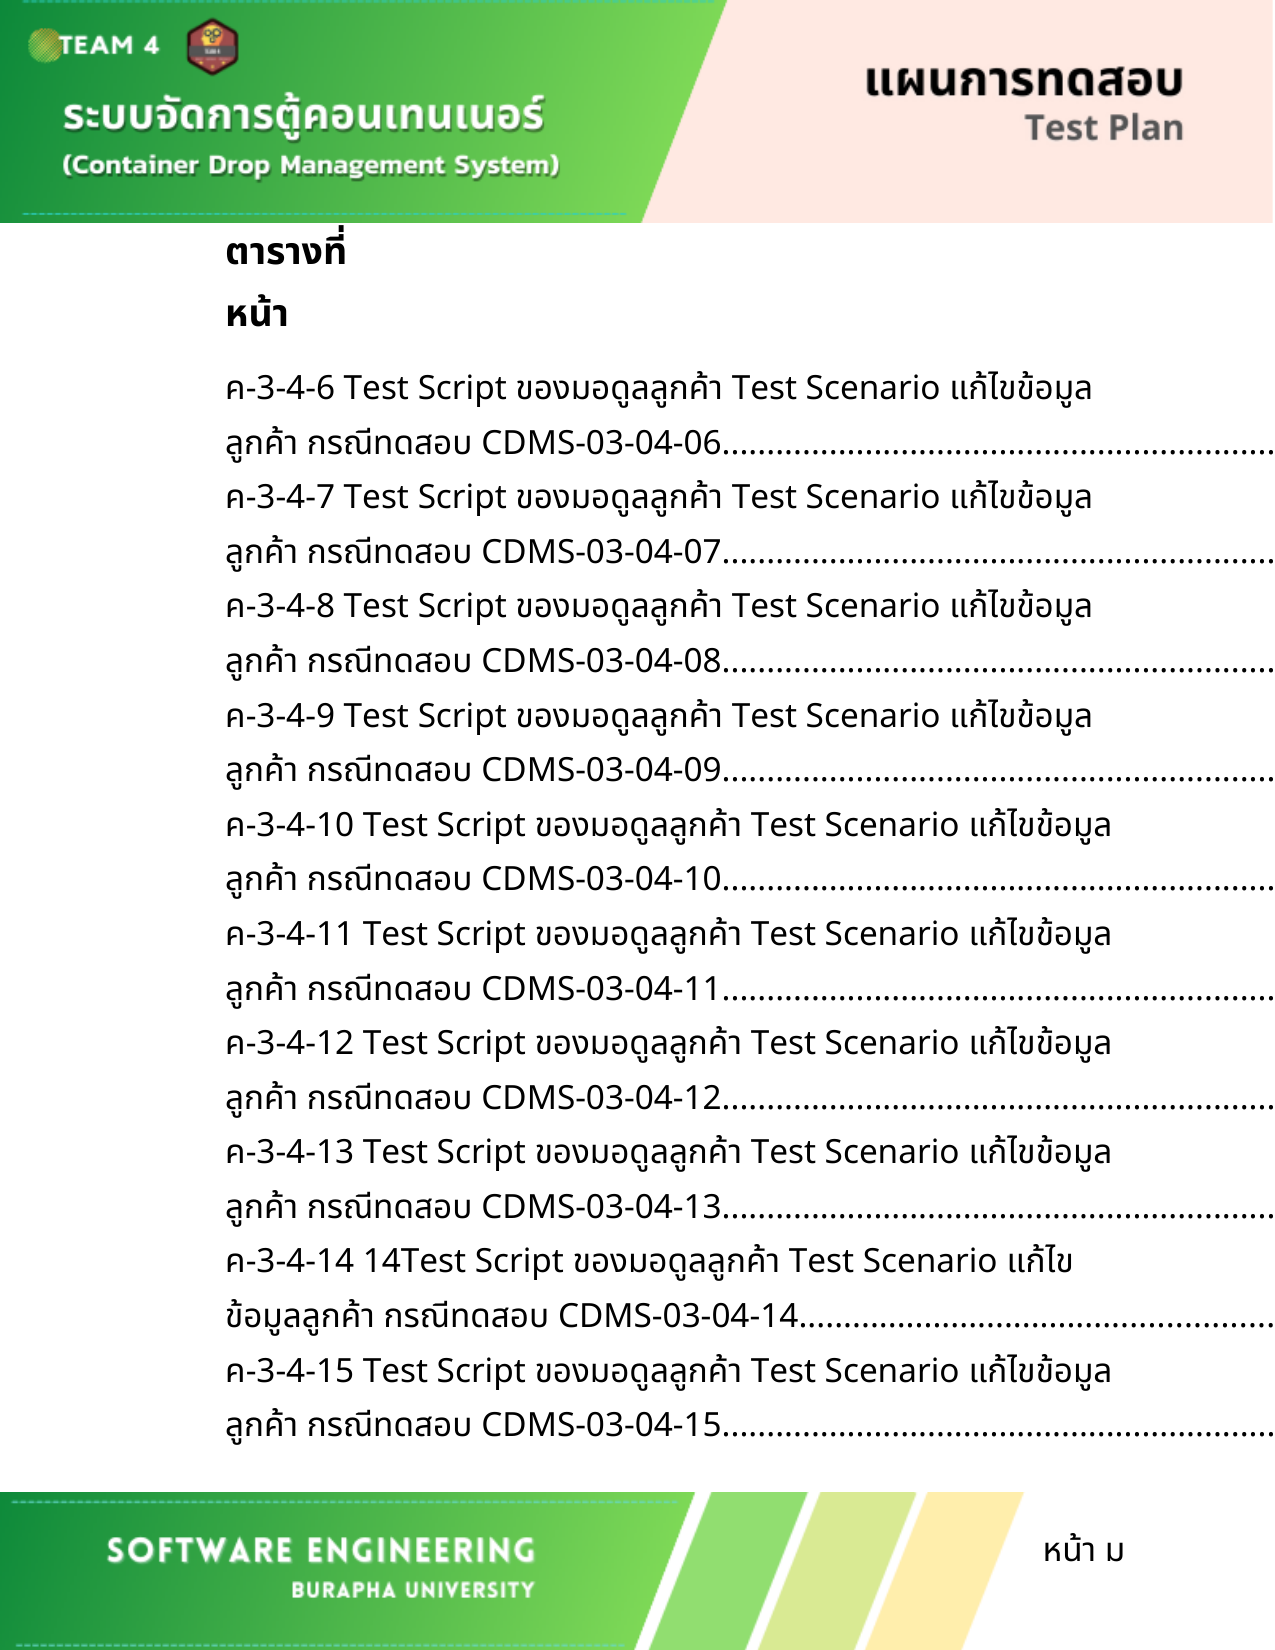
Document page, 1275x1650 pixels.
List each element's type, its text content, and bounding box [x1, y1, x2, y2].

text ค-3-4-7 Test Script ของมอดูลลูกค้า Test Scenario แก้ไขข้อมูลลูกค้า กรณีทดสอบ CDMS-03-04-07 622 [225, 473, 1125, 578]
text ค-3-4-15 Test Script ของมอดูลลูกค้า Test Scenario แก้ไขข้อมูลลูกค้า กรณีทดสอบ CDMS-03-04-15 646 [225, 1346, 1125, 1452]
text ค-3-4-14 14Test Script ของมอดูลลูกค้า Test Scenario แก้ไขข้อมูลลูกค้า กรณีทดสอบ CDMS-03-04-14 643 [225, 1237, 1125, 1342]
text ค-3-4-10 Test Script ของมอดูลลูกค้า Test Scenario แก้ไขข้อมูลลูกค้า กรณีทดสอบ CDMS-03-04-10 631 [225, 801, 1125, 906]
text ค-3-4-13 Test Script ของมอดูลลูกค้า Test Scenario แก้ไขข้อมูลลูกค้า กรณีทดสอบ CDMS-03-04-13 640 [225, 1128, 1125, 1233]
picture [0, 1492, 1275, 1650]
text ค-3-4-6 Test Script ของมอดูลลูกค้า Test Scenario แก้ไขข้อมูลลูกค้า กรณีทดสอบ CDMS-03-04-06 619 [225, 364, 1125, 469]
text ตารางที่ หน้า [225, 225, 1125, 343]
picture [0, 0, 1273, 223]
text ค-3-4-11 Test Script ของมอดูลลูกค้า Test Scenario แก้ไขข้อมูลลูกค้า กรณีทดสอบ CDMS-03-04-11 634 [225, 910, 1125, 1015]
text ค-3-4-9 Test Script ของมอดูลลูกค้า Test Scenario แก้ไขข้อมูลลูกค้า กรณีทดสอบ CDMS-03-04-09 628 [225, 691, 1125, 797]
text ค-3-4-8 Test Script ของมอดูลลูกค้า Test Scenario แก้ไขข้อมูลลูกค้า กรณีทดสอบ CDMS-03-04-08 625 [225, 582, 1125, 687]
text ค-3-4-12 Test Script ของมอดูลลูกค้า Test Scenario แก้ไขข้อมูลลูกค้า กรณีทดสอบ CDMS-03-04-12 637 [225, 1019, 1125, 1124]
